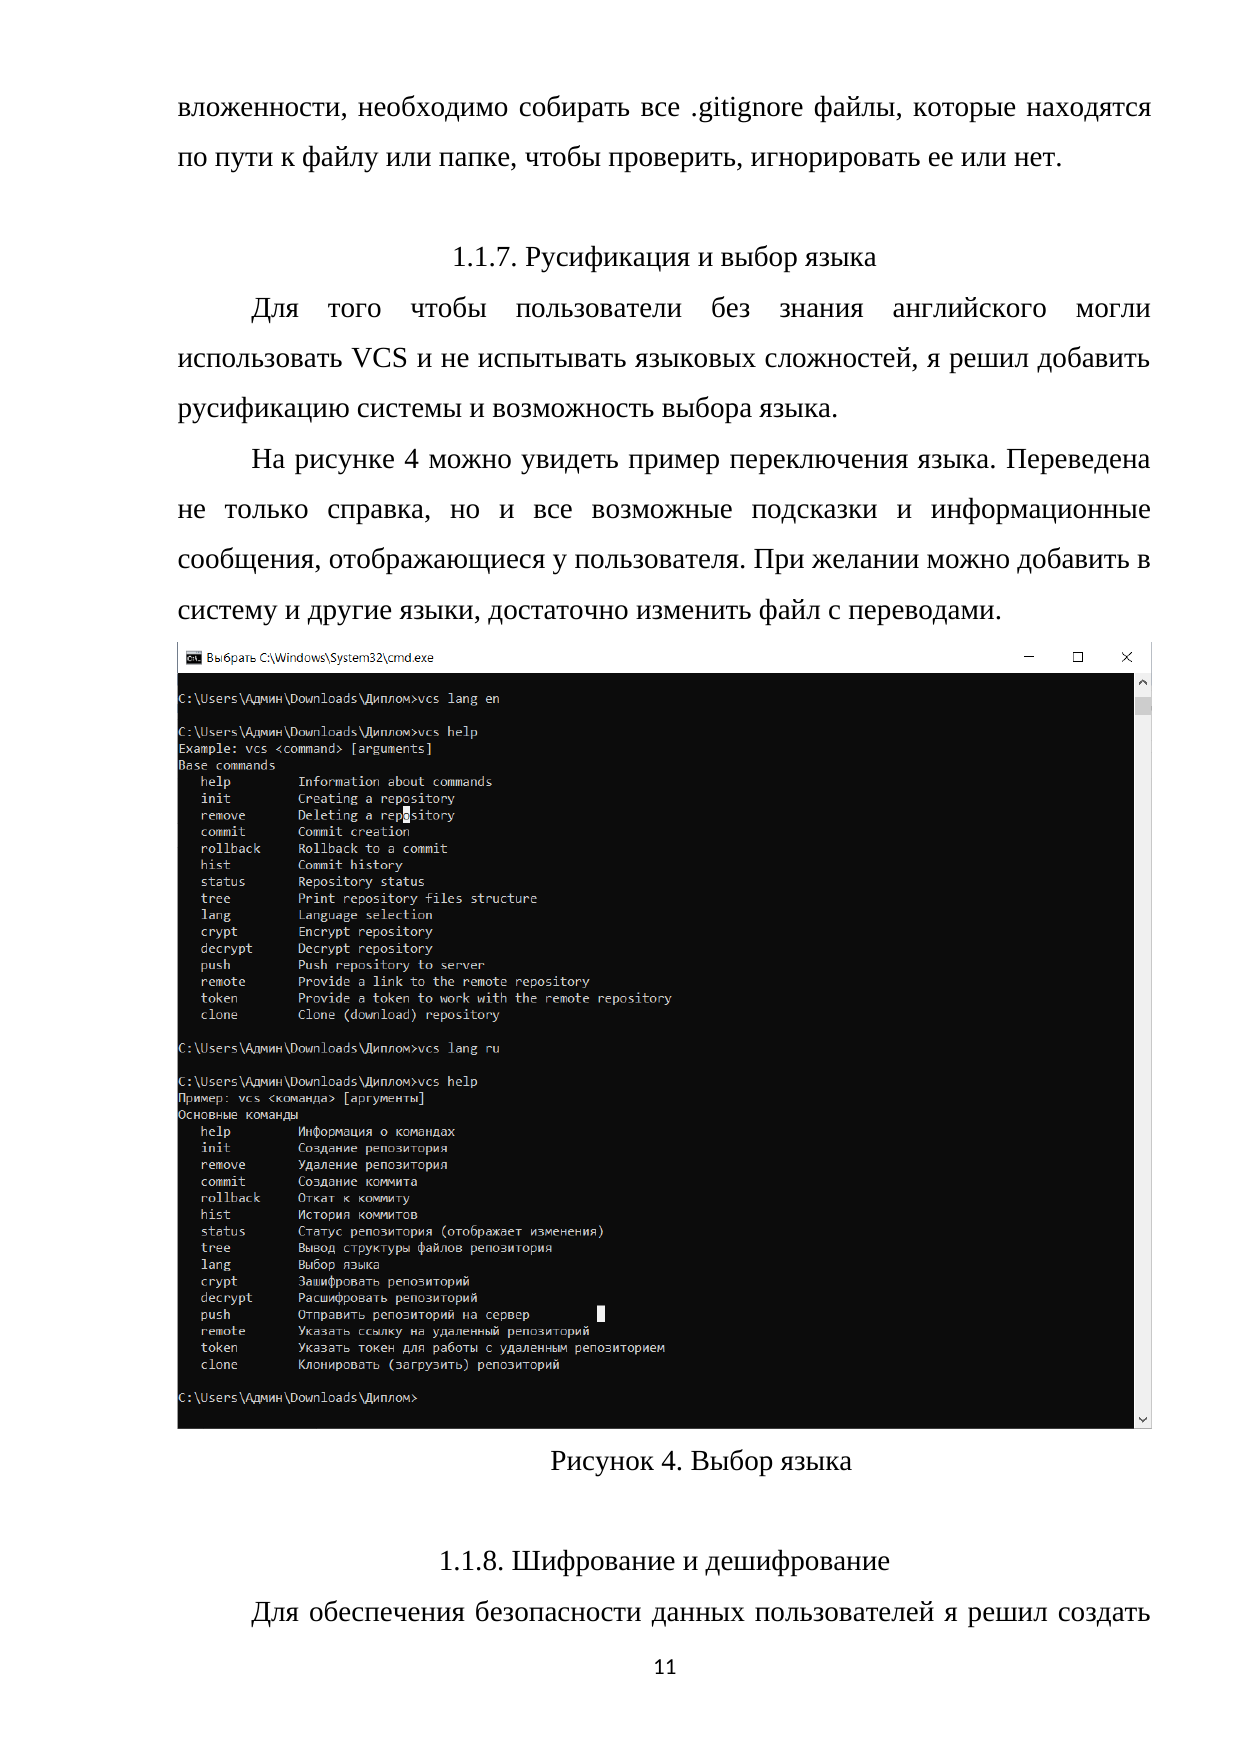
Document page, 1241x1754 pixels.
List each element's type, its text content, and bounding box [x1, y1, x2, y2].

text 1.1.8. Шифрование и дешифрование [177, 1543, 1152, 1577]
text Для того чтобы пользователи без знания английского могли использовать VCS и не испытывать языковых сложностей, я решил добавить русификацию системы и возможность выбора языка. [177, 290, 1152, 424]
text 1.1.7. Русификация и выбор языка [177, 239, 1152, 273]
text На рисунке 4 можно увидеть пример переключения языка. Переведена не только справка, но и все возможные подсказки и информационные сообщения, отображающиеся у пользователя. При желании можно добавить в систему и другие языки, достаточно изменить файл с переводами. [177, 441, 1152, 625]
picture [177, 642, 1152, 1429]
text Рисунок 4. Выбор языка [177, 1443, 1152, 1476]
